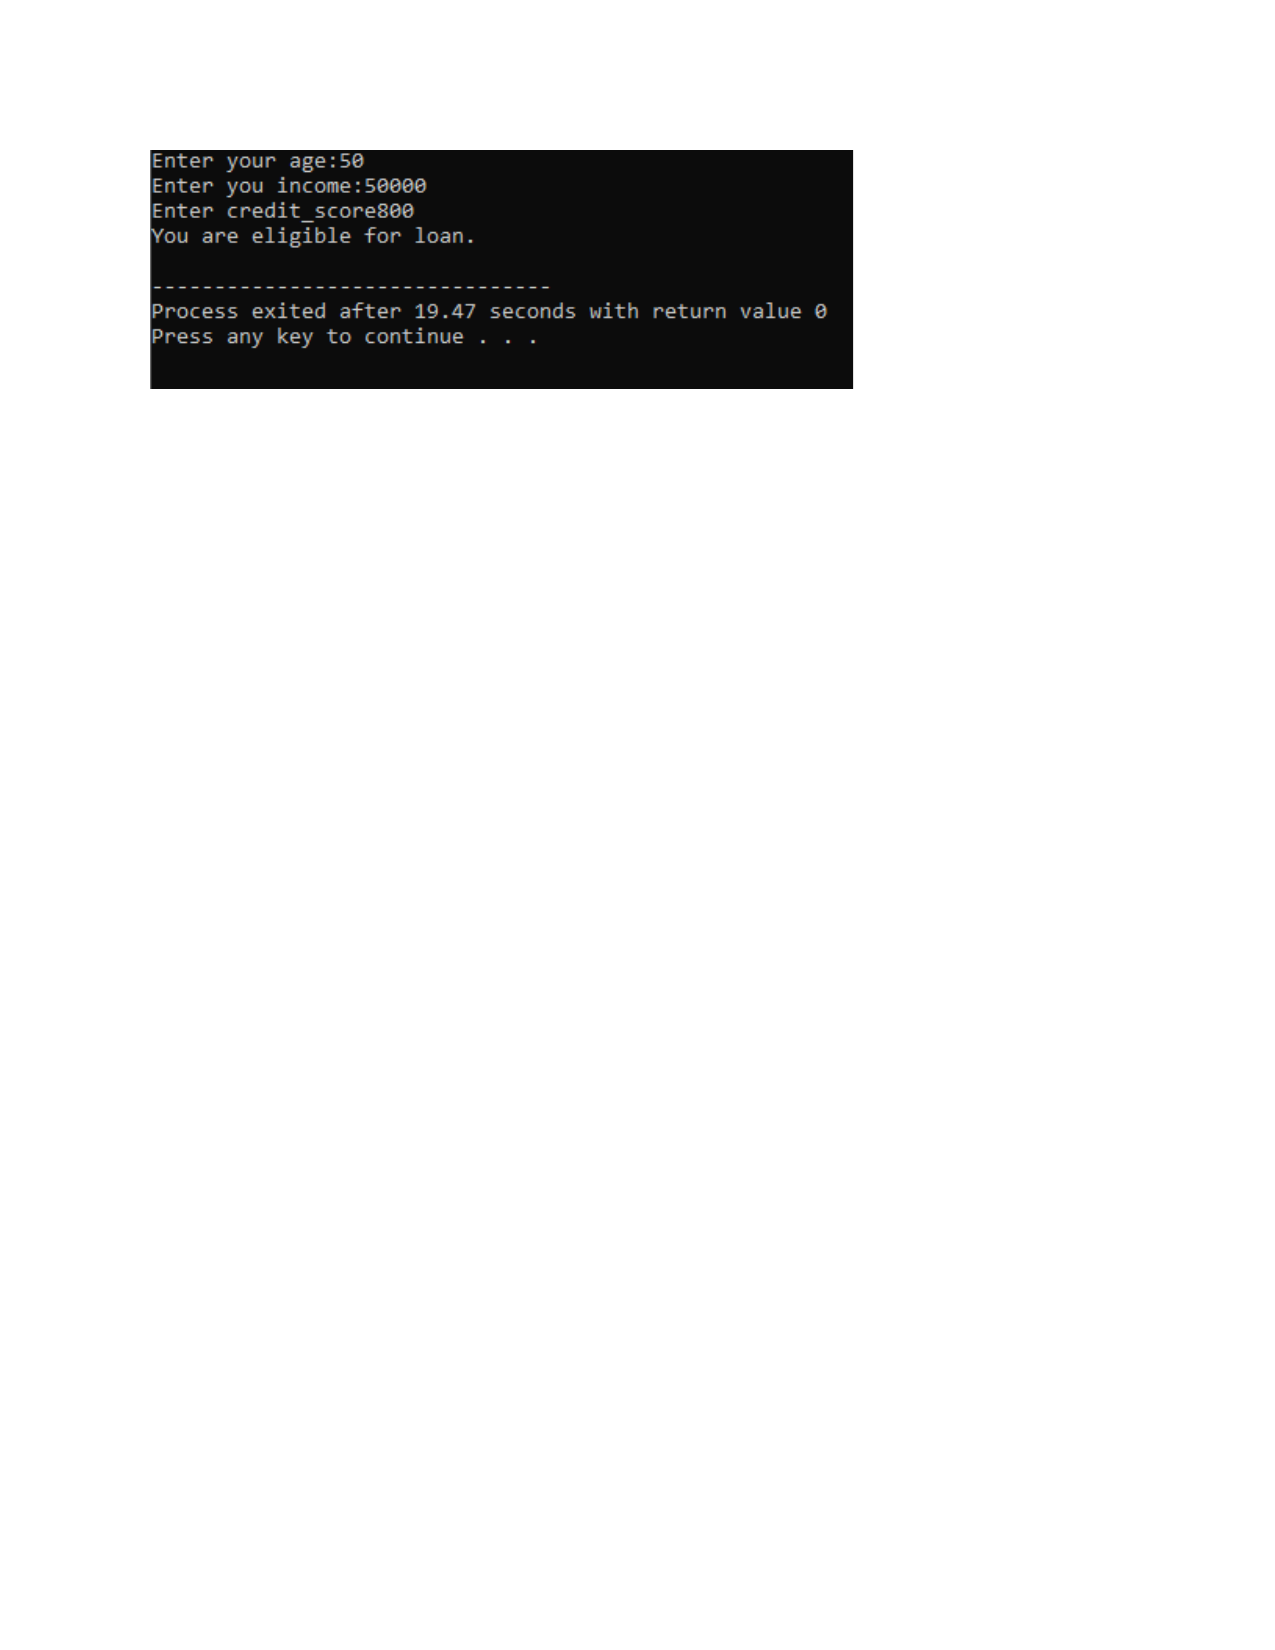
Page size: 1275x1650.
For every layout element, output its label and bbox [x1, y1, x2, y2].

picture [150, 150, 854, 389]
